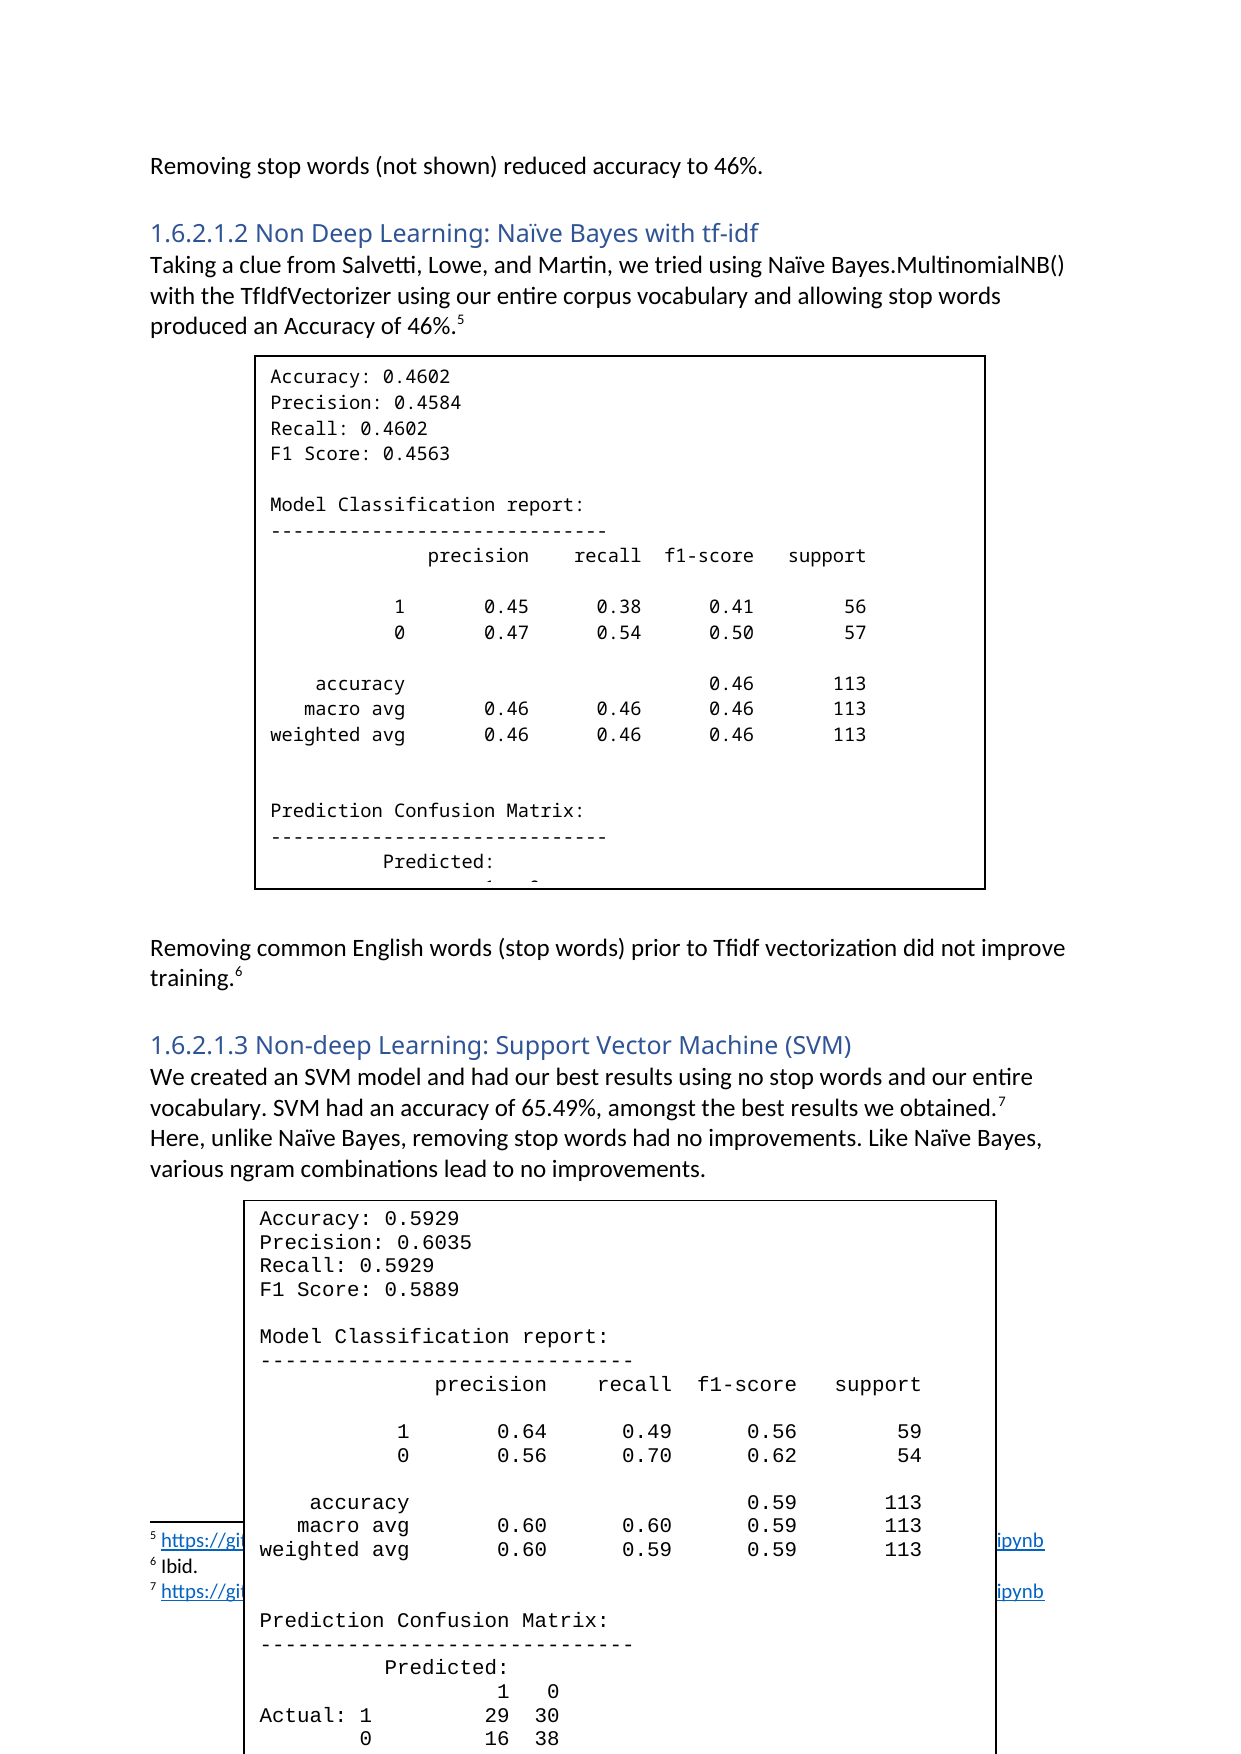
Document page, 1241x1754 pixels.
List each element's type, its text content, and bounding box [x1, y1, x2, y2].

text Taking a clue from Salvetti, Lowe, and Martin, we tried using Naïve Bayes.MultinomialNB() with the TfIdfVectorizer using our entire corpus vocabulary and allowing stop words produced an Accuracy of 46%. [150, 249, 1090, 341]
text Here, unlike Naïve Bayes, removing stop words had no improvements. Like Naïve Bayes, various ngram combinations lead to no improvements. [150, 1123, 1090, 1184]
subtitle Non-deep Learning: Support Vector Machine (SVM) [150, 1027, 1090, 1062]
subtitle Non Deep Learning: Naïve Bayes with tf-idf [150, 215, 1090, 249]
text Removing common English words (stop words) prior to Tfidf vectorization did not improve training. [150, 932, 1090, 993]
text We created an SVM model and had our best results using no stop words and our entire vocabulary. SVM had an accuracy of 65.49%, amongst the best results we obtained. [150, 1062, 1090, 1123]
text Removing stop words (not shown) reduced accuracy to 46%. [150, 150, 1090, 181]
